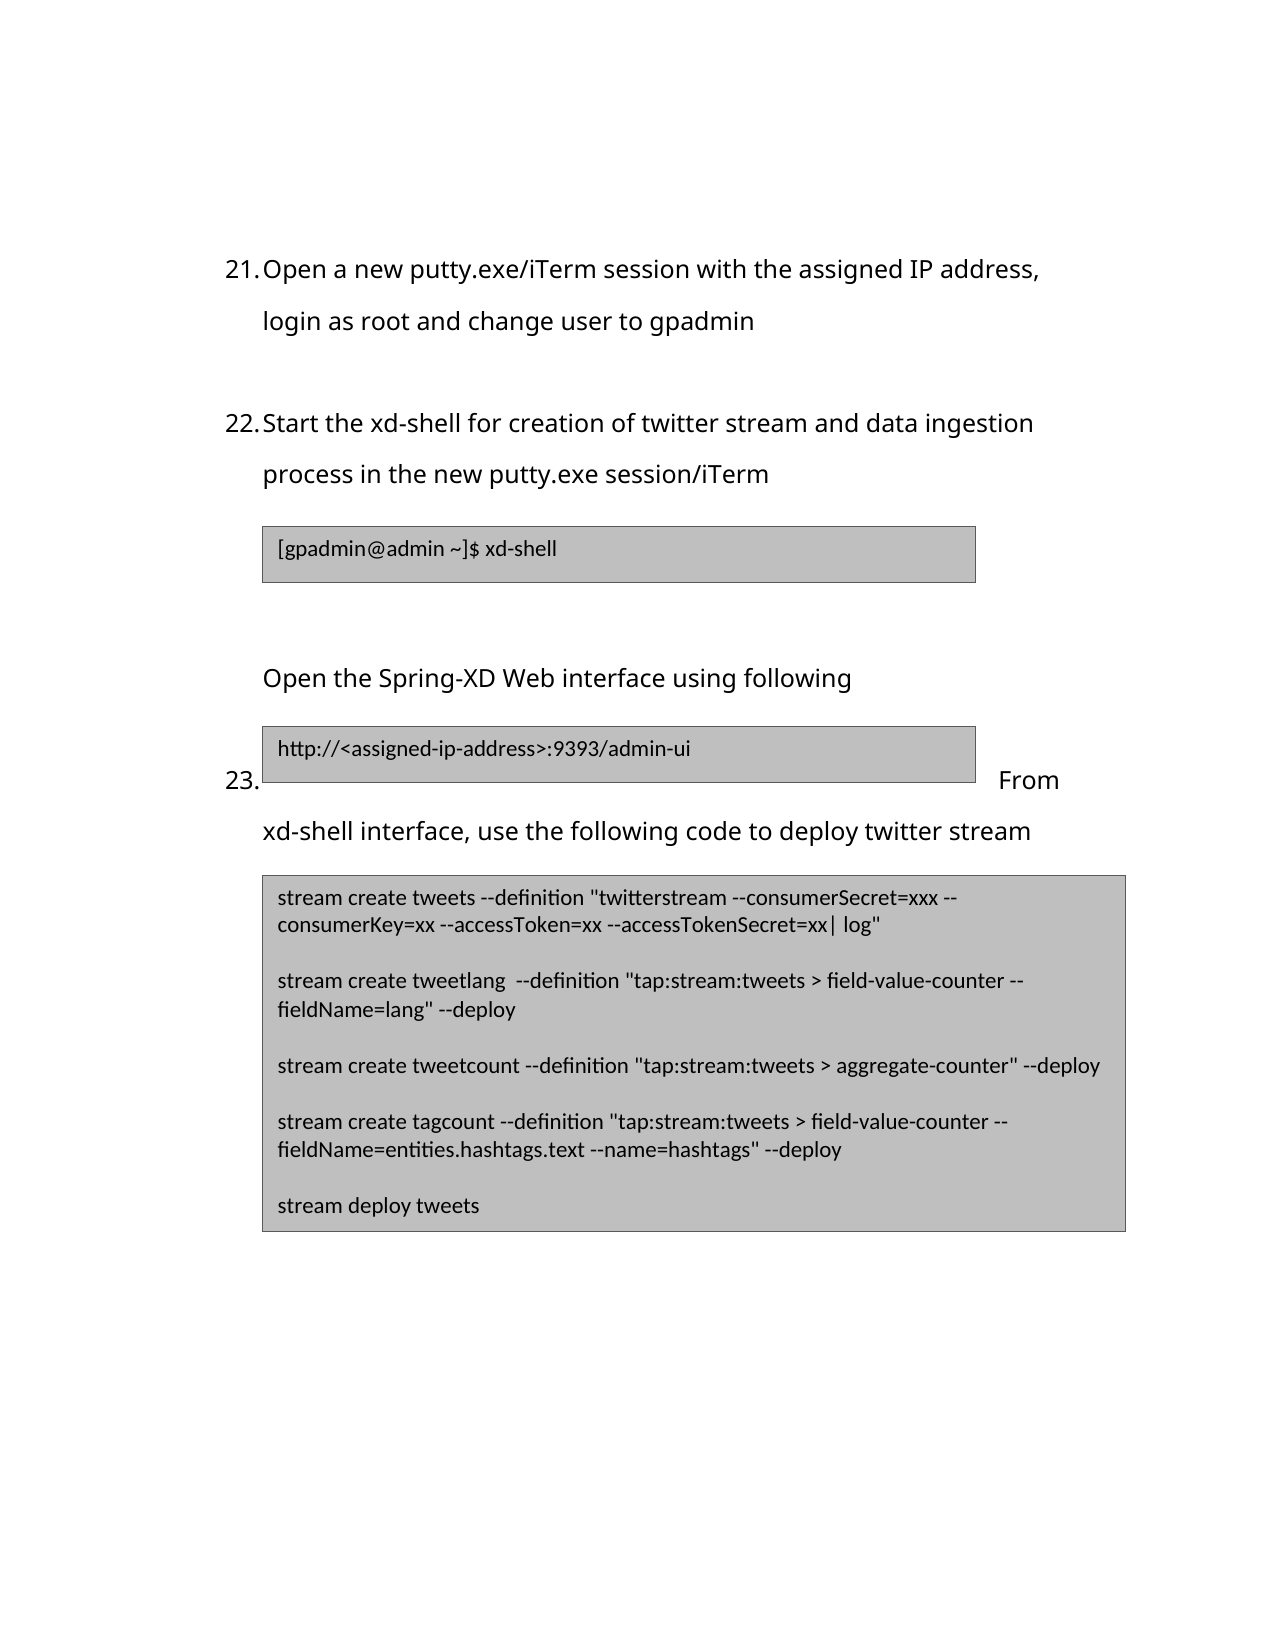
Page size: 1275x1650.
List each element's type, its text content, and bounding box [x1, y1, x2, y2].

list Start the xd-shell for creation of twitter stream and data ingestion process in the new putty.exe session/iTerm [225, 405, 1087, 490]
list Open a new putty.exe/iTerm session with the assigned IP address, login as root and change user to gpadmin [225, 252, 1087, 337]
list From xd-shell interface, use the following code to deploy twitter stream [225, 762, 1087, 848]
list Open the Spring-XD Web interface using following [262, 660, 1087, 694]
